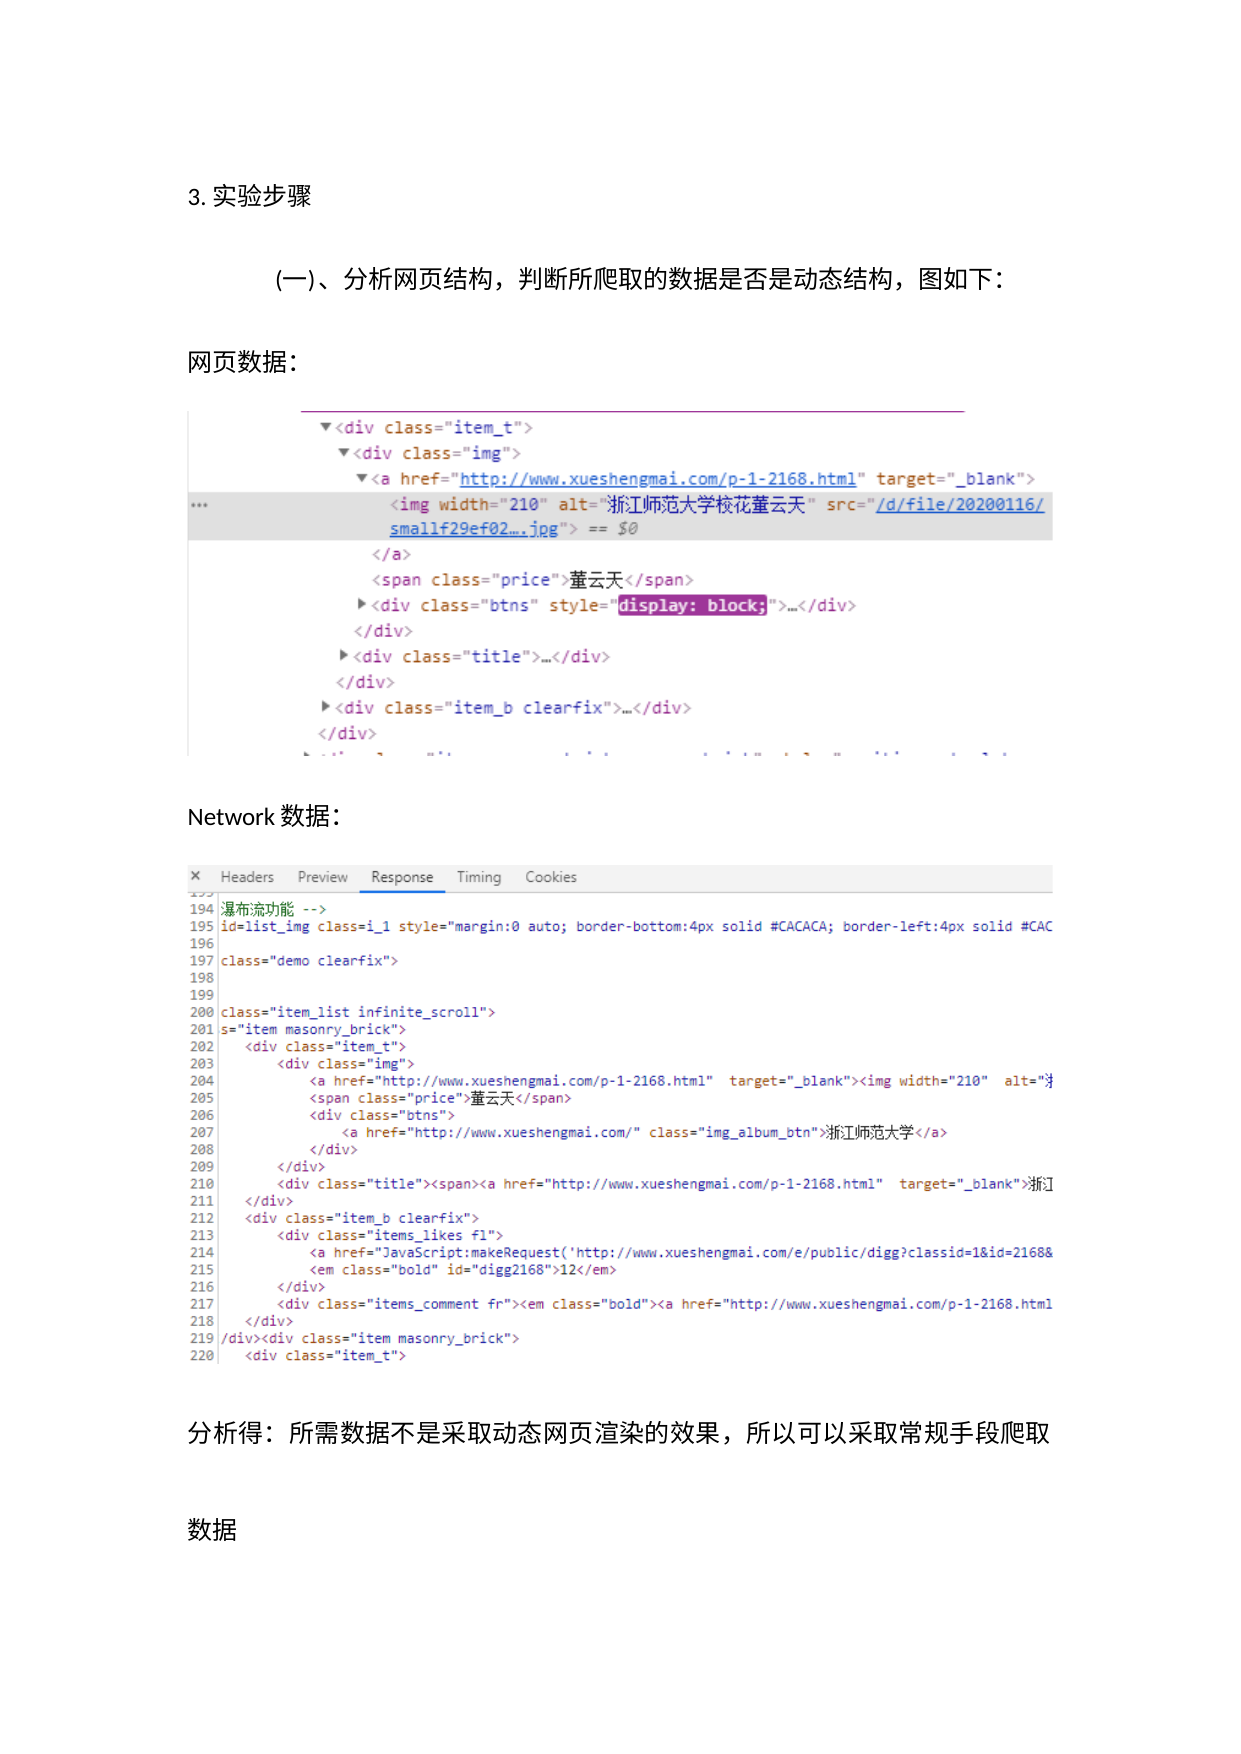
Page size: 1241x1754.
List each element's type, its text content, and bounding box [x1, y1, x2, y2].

text 3. 实验步骤 [187, 162, 1053, 227]
list 、分析网页结构，判断所爬取的数据是否是动态结构，图如下： [275, 245, 1053, 310]
text 网页数据： [187, 328, 1053, 393]
text 分析得：所需数据不是采取动态网页渲染的效果，所以可以采取常规手段爬取数据 [187, 1399, 1053, 1561]
text Network数据： [187, 782, 1053, 847]
picture [187, 865, 1053, 1364]
picture [187, 411, 1053, 756]
